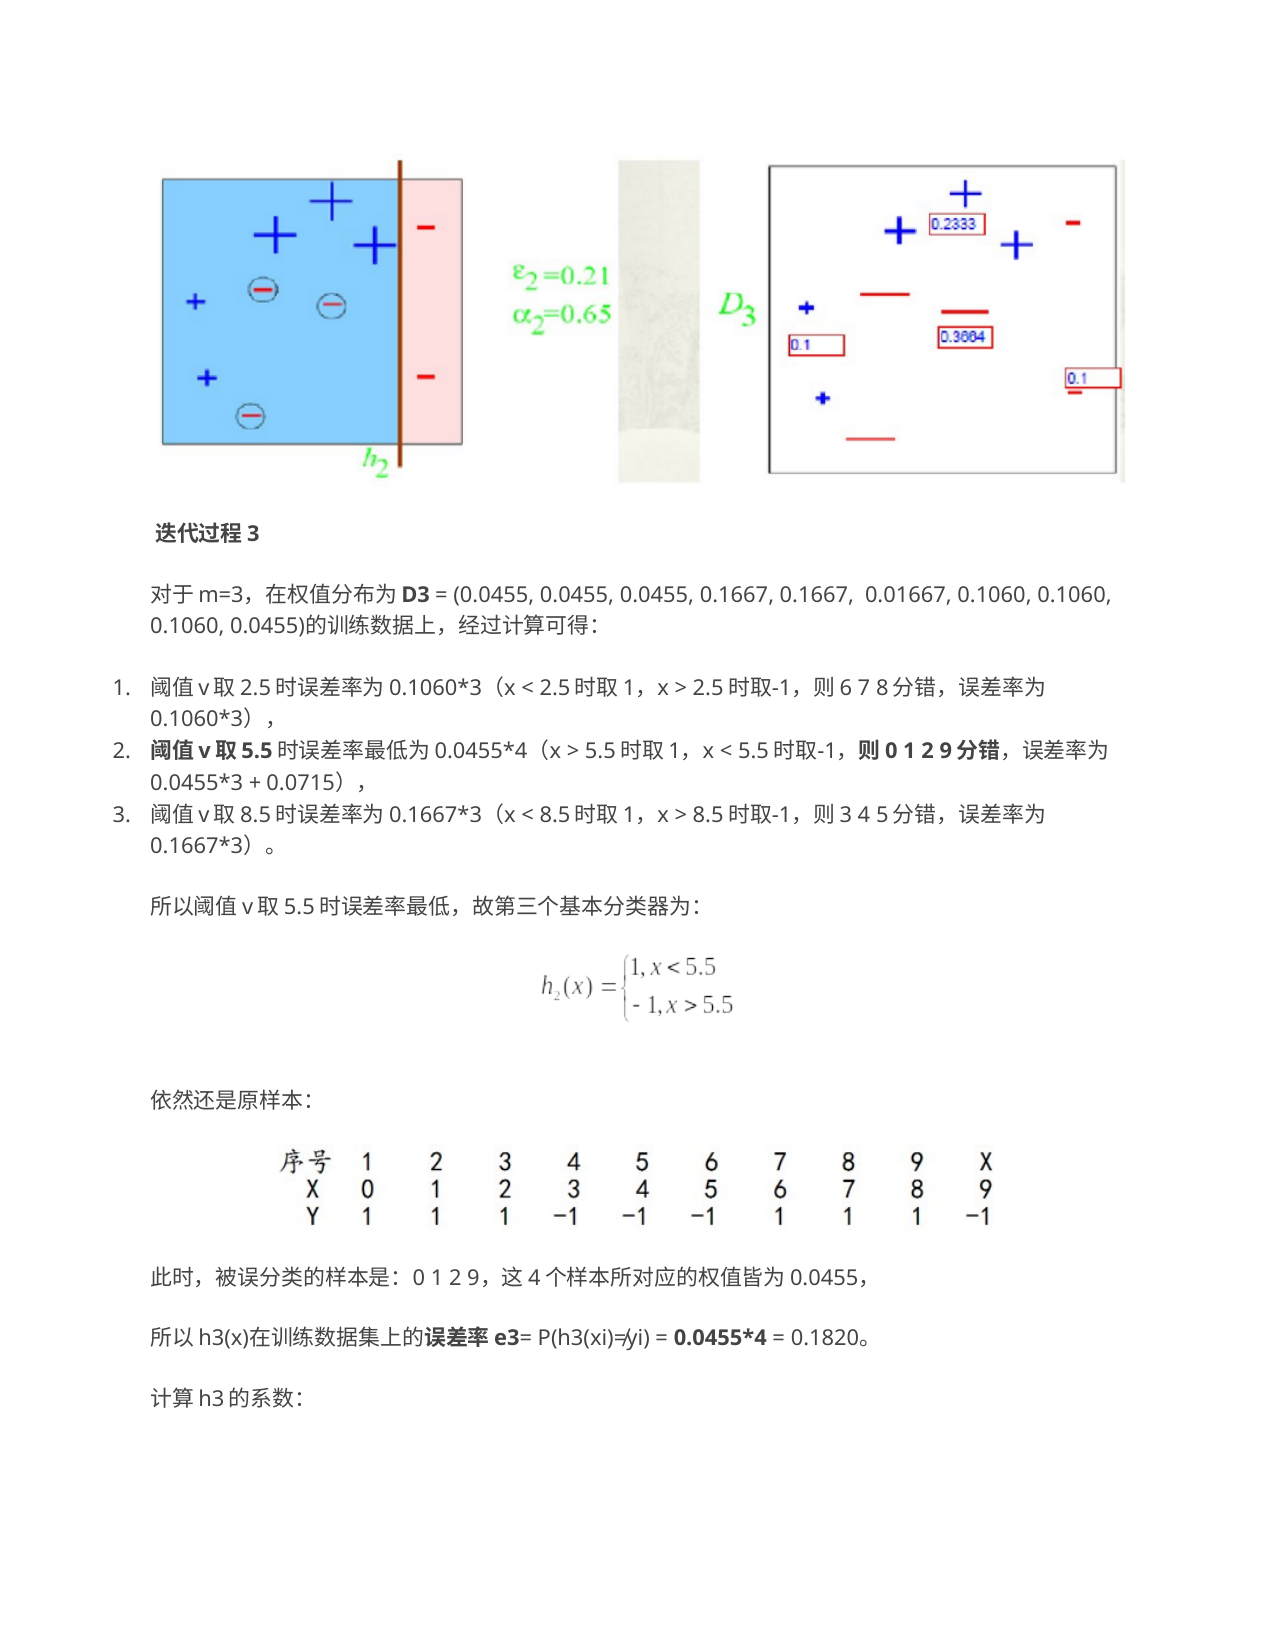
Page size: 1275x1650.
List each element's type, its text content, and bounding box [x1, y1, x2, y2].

text 所以h3(x)在训练数据集上的误差率e3= P(h3(xi)≠yi) = 0.0455*4 = 0.1820。 [150, 1320, 1125, 1352]
text 计算h3的系数： [150, 1381, 1125, 1413]
text 所以阈值v取5.5时误差率最低，故第三个基本分类器为： [150, 889, 1125, 921]
text 依然还是原样本： [150, 1083, 1125, 1115]
text 此时，被误分类的样本是：0 1 2 9，这4个样本所对应的权值皆为0.0455， [150, 1259, 1125, 1291]
picture [150, 150, 1125, 487]
list 阈值v取5.5时误差率最低为0.0455*4（x > 5.5时取1，x < 5.5时取-1，则0 1 2 9分错，误差率为0.0455*3 + 0.0715）， [112, 733, 1125, 797]
picture [277, 1144, 998, 1231]
list 阈值v取8.5时误差率为0.1667*3（x < 8.5时取1，x > 8.5时取-1，则3 4 5分错，误差率为0.1667*3）。 [112, 797, 1125, 860]
text 对于m=3，在权值分布为D3 = (0.0455, 0.0455, 0.0455, 0.1667, 0.1667, 0.01667, 0.1060, 0.1060, 0.1060, 0.0455)的训练数据上，经过计算可得： [150, 577, 1125, 640]
text 迭代过程3 [150, 516, 1125, 548]
list 阈值v取2.5时误差率为0.1060*3（x < 2.5时取1，x > 2.5时取-1，则6 7 8分错，误差率为0.1060*3）， [112, 669, 1125, 733]
